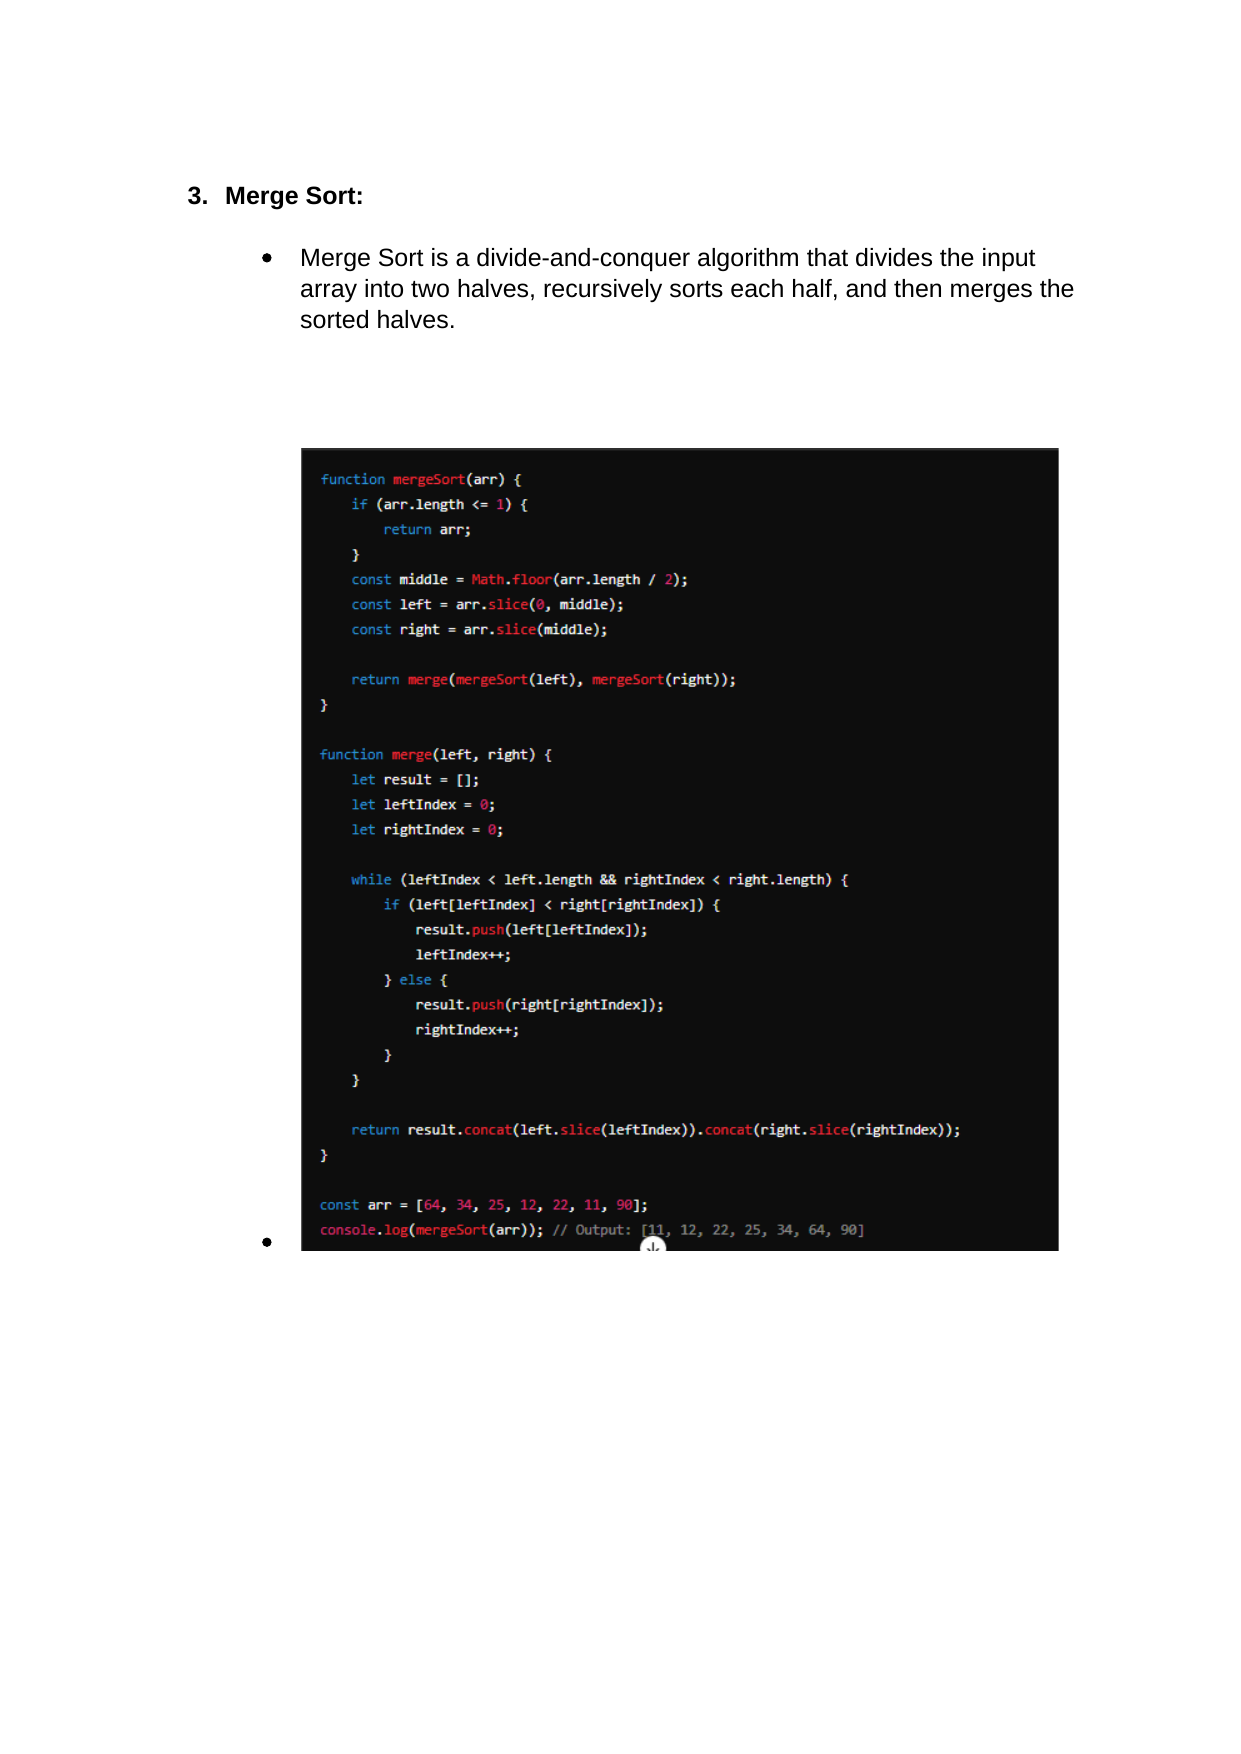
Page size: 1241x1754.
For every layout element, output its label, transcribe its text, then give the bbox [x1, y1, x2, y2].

list Merge Sort: [187, 181, 1090, 210]
list Merge Sort is a divide-and-conquer algorithm that divides the input array into two halves, recursively sorts each half, and then merges the sorted halves. [262, 243, 1090, 334]
picture [300, 448, 1059, 1251]
